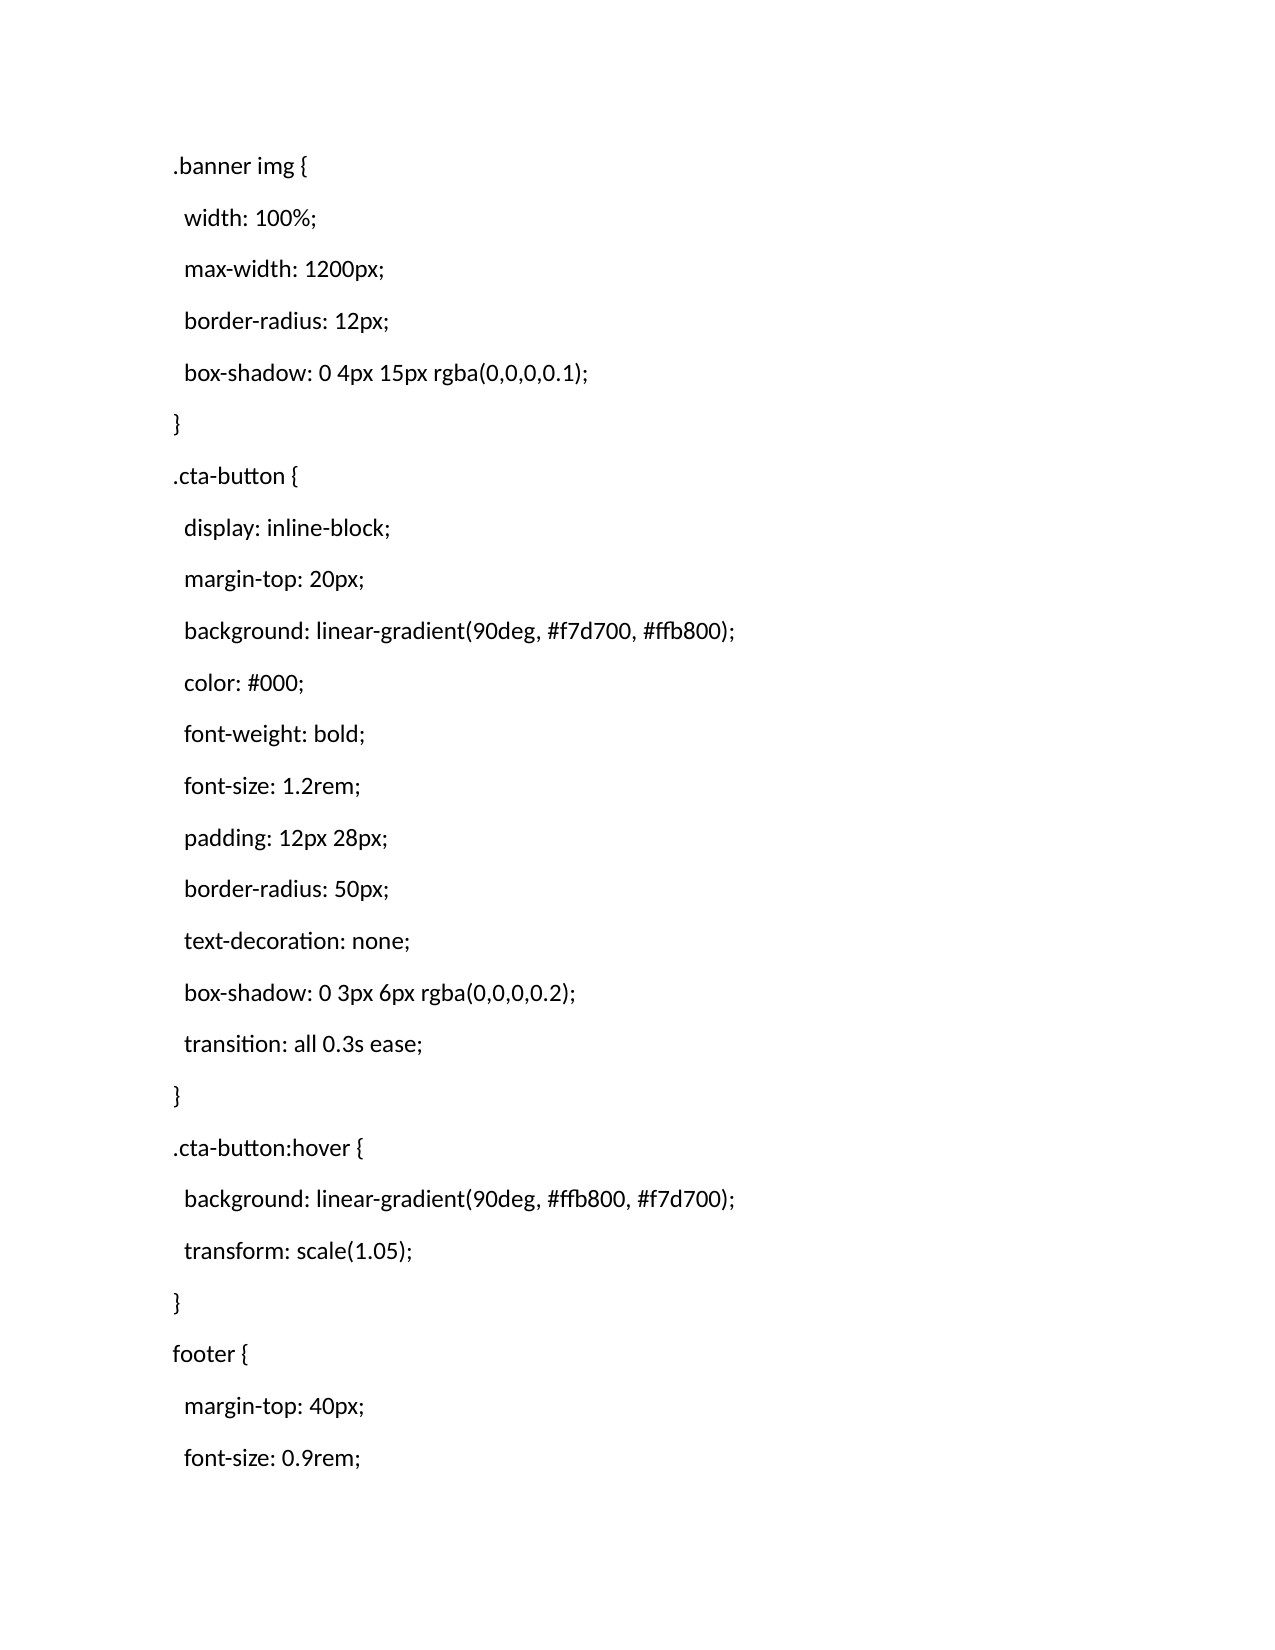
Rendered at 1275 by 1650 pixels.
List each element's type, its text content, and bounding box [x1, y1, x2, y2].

text transition: all 0.3s ease; [150, 1028, 1125, 1059]
text footer { [150, 1338, 1125, 1369]
text display: inline-block; [150, 512, 1125, 542]
text background: linear-gradient(90deg, #ffb800, #f7d700); [150, 1183, 1125, 1214]
text .banner img { [150, 150, 1125, 181]
text font-size: 0.9rem; [150, 1442, 1125, 1472]
text box-shadow: 0 4px 15px rgba(0,0,0,0.1); [150, 357, 1125, 387]
text background: linear-gradient(90deg, #f7d700, #ffb800); [150, 615, 1125, 646]
text } [150, 1080, 1125, 1111]
text border-radius: 12px; [150, 305, 1125, 336]
text box-shadow: 0 3px 6px rgba(0,0,0,0.2); [150, 977, 1125, 1007]
text font-size: 1.2rem; [150, 770, 1125, 801]
text transform: scale(1.05); [150, 1235, 1125, 1266]
text padding: 12px 28px; [150, 822, 1125, 852]
text font-weight: bold; [150, 718, 1125, 749]
text width: 100%; [150, 202, 1125, 232]
text max-width: 1200px; [150, 253, 1125, 284]
text .cta-button:hover { [150, 1132, 1125, 1162]
text .cta-button { [150, 460, 1125, 491]
text text-decoration: none; [150, 925, 1125, 956]
text border-radius: 50px; [150, 873, 1125, 904]
text } [150, 1287, 1125, 1317]
text color: #000; [150, 667, 1125, 697]
text margin-top: 20px; [150, 563, 1125, 594]
text margin-top: 40px; [150, 1390, 1125, 1421]
text } [150, 408, 1125, 439]
